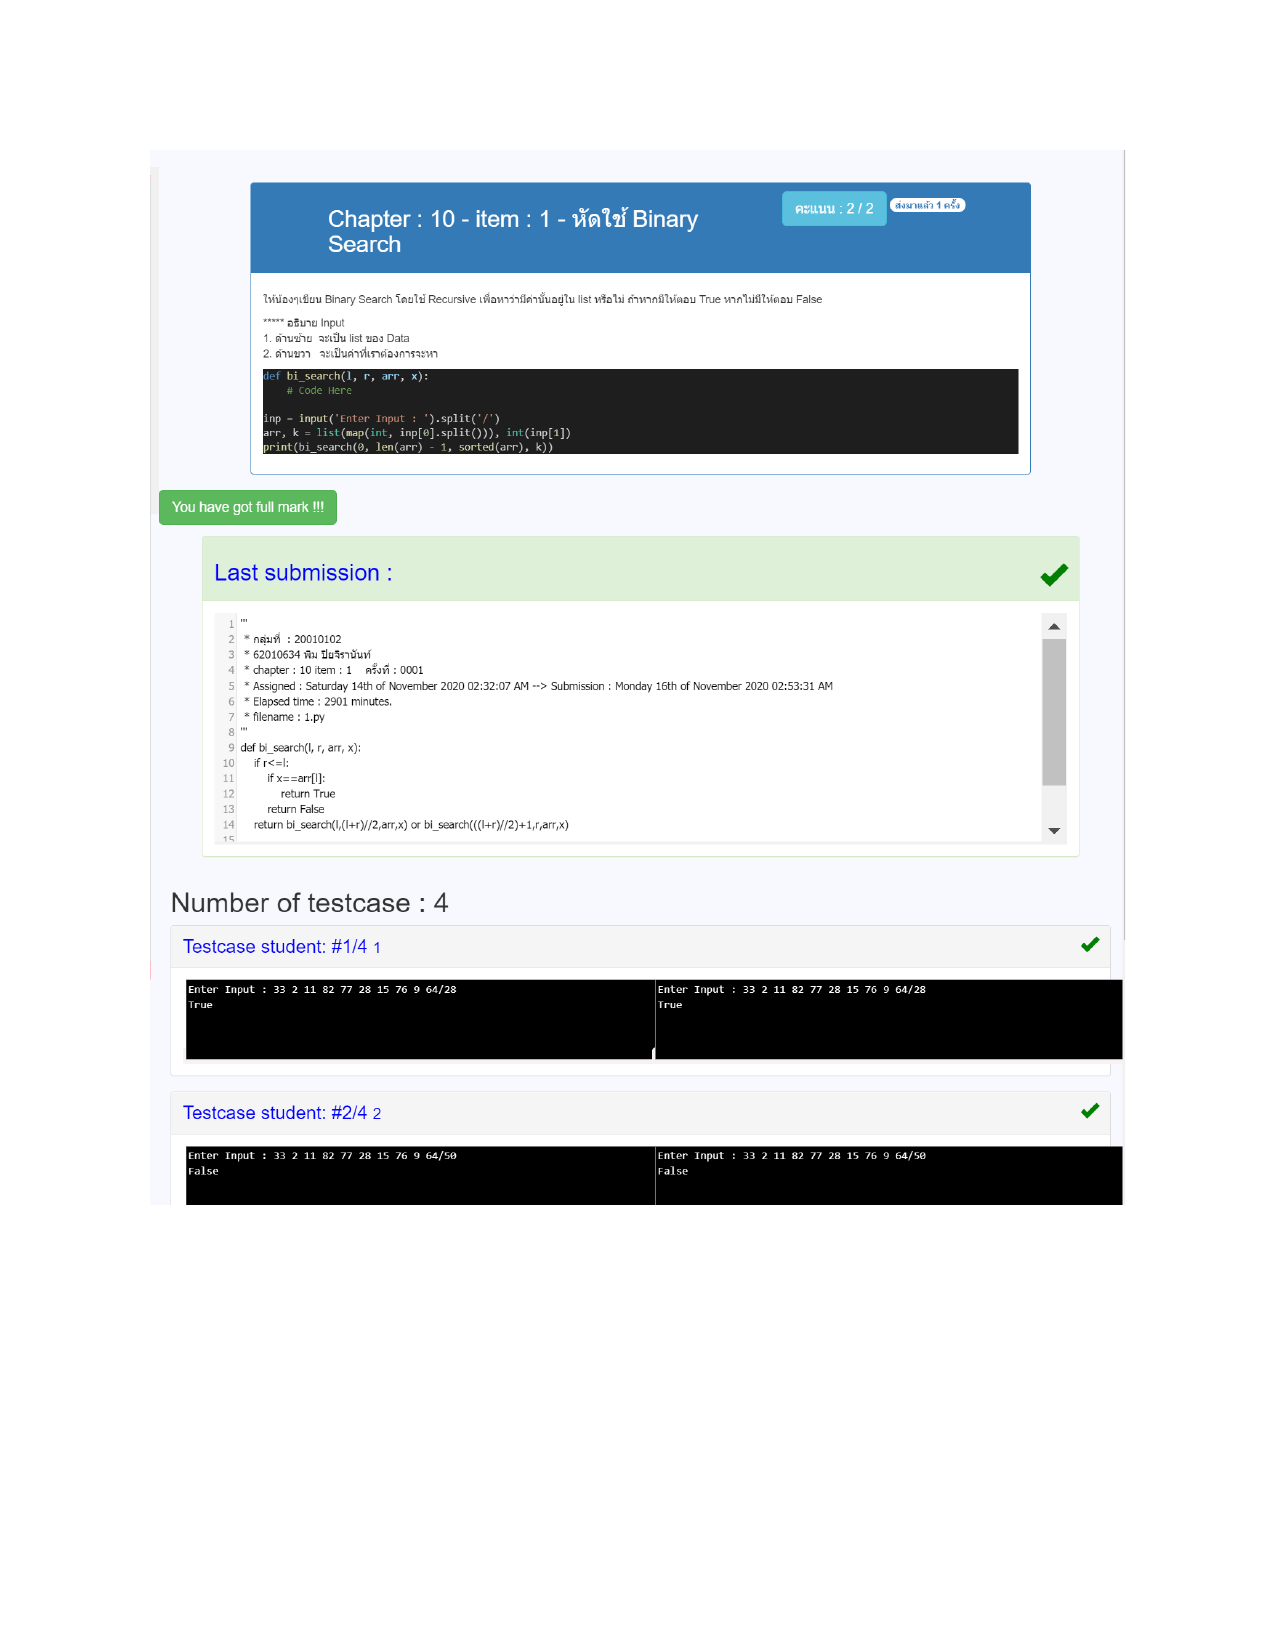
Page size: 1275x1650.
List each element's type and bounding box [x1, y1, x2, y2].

picture [150, 150, 1125, 1205]
